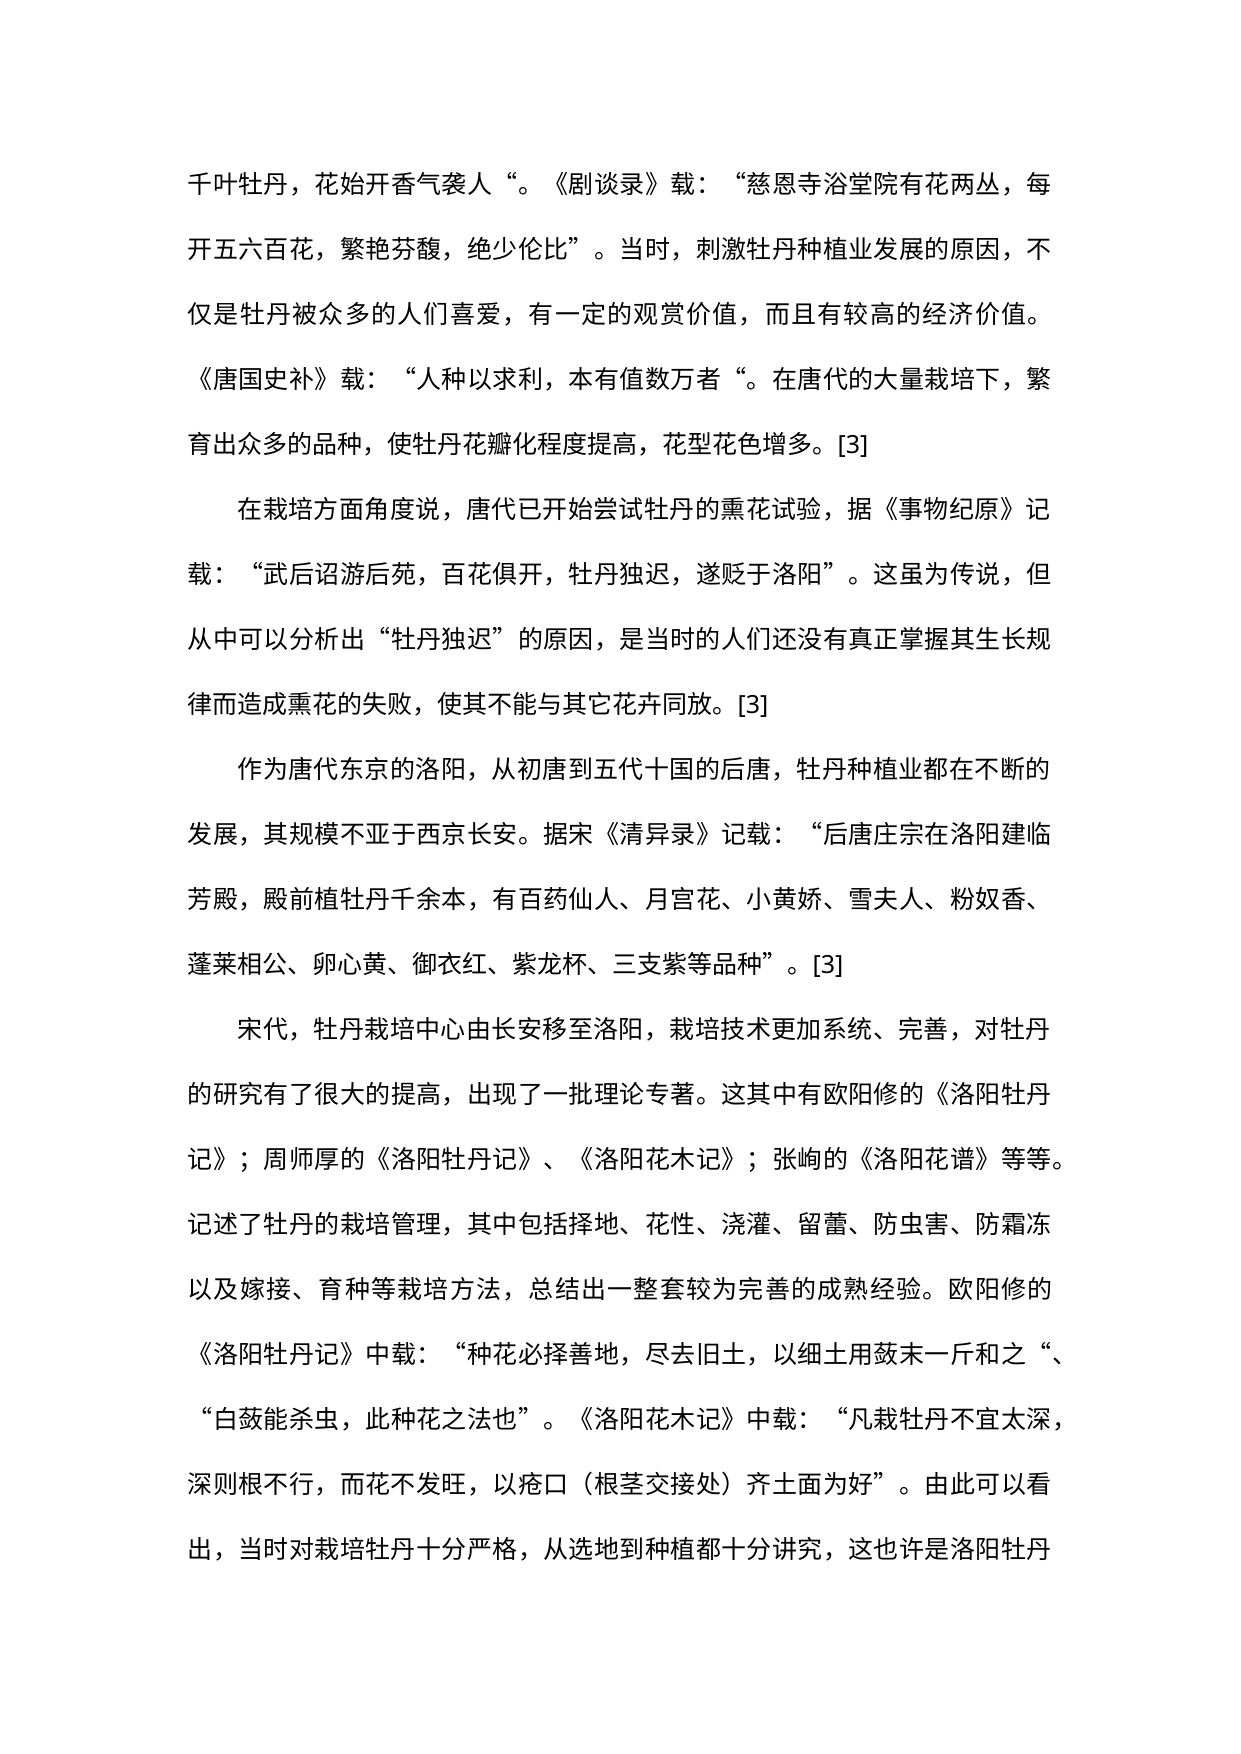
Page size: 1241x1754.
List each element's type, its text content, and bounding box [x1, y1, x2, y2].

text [187, 995, 1053, 1580]
text 作为唐代东京的洛阳，从初唐到五代十国的后唐，牡丹种植业都在不断的发展，其规模不亚于西京长安。据宋《清异录》记载：“后唐庄宗在洛阳建临芳殿，殿前植牡丹千余本，有百药仙人、月宫花、小黄娇、雪夫人、粉奴香、蓬莱相公、卵心黄、御衣红、紫龙杯、三支紫等品种”。[3] [187, 735, 1053, 995]
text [187, 150, 1053, 475]
text 在栽培方面角度说，唐代已开始尝试牡丹的熏花试验，据《事物纪原》记载：“武后诏游后苑，百花俱开，牡丹独迟，遂贬于洛阳”。这虽为传说，但从中可以分析出“牡丹独迟”的原因，是当时的人们还没有真正掌握其生长规律而造成熏花的失败，使其不能与其它花卉同放。[3] [187, 475, 1053, 735]
